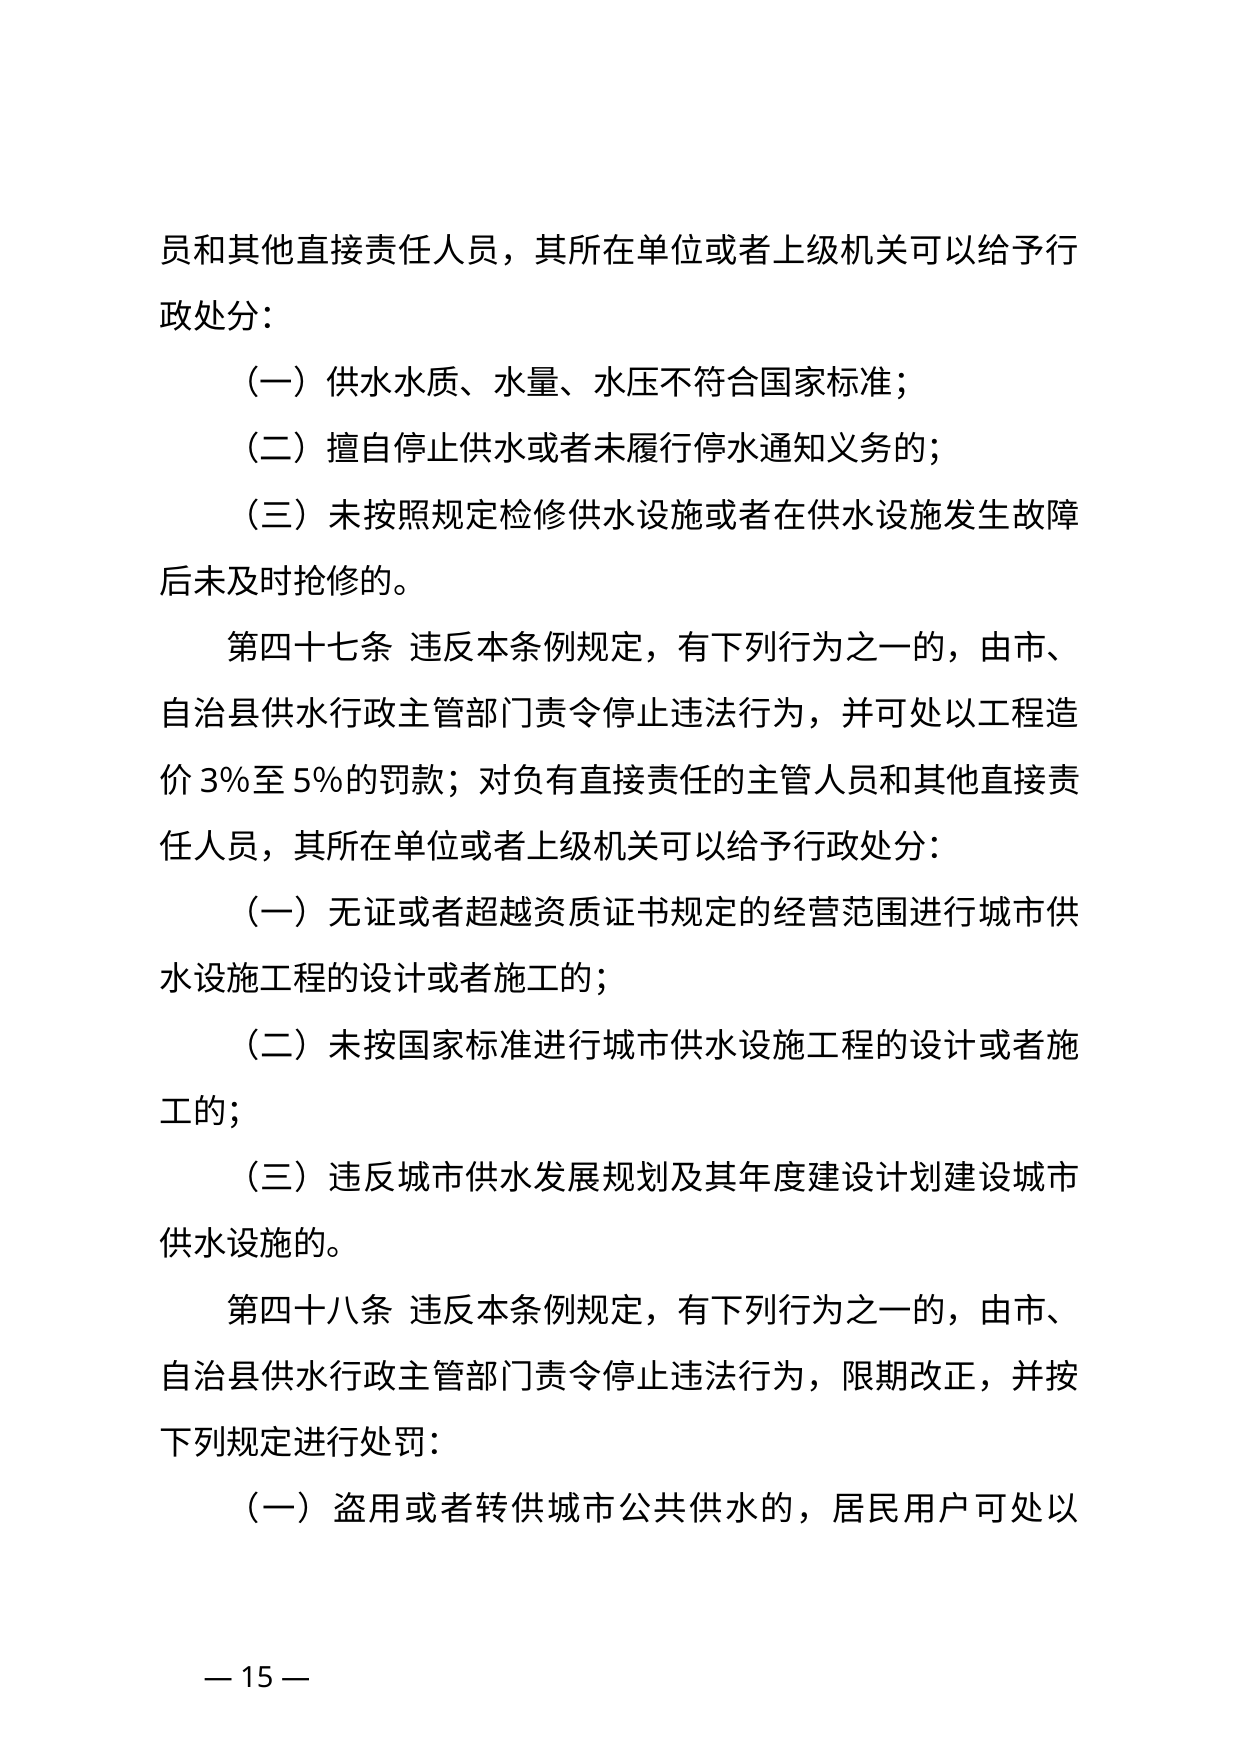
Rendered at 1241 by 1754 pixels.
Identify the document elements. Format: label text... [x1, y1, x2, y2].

text （一）供水水质、水量、水压不符合国家标准； [159, 347, 1081, 413]
text （二）擅自停止供水或者未履行停水通知义务的； [159, 413, 1081, 479]
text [159, 214, 1081, 347]
text （三）违反城市供水发展规划及其年度建设计划建设城市供水设施的。 [159, 1142, 1081, 1274]
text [159, 1473, 1081, 1539]
text （一）无证或者超越资质证书规定的经营范围进行城市供水设施工程的设计或者施工的； [159, 877, 1081, 1009]
text 第四十七条 违反本条例规定，有下列行为之一的，由市、自治县供水行政主管部门责令停止违法行为，并可处以工程造价3％至5％的罚款；对负有直接责任的主管人员和其他直接责任人员，其所在单位或者上级机关可以给予行政处分： [159, 612, 1081, 877]
text （二）未按国家标准进行城市供水设施工程的设计或者施工的； [159, 1009, 1081, 1142]
text 第四十八条 违反本条例规定，有下列行为之一的，由市、自治县供水行政主管部门责令停止违法行为，限期改正，并按下列规定进行处罚： [159, 1274, 1081, 1473]
text （三）未按照规定检修供水设施或者在供水设施发生故障后未及时抢修的。 [159, 479, 1081, 612]
